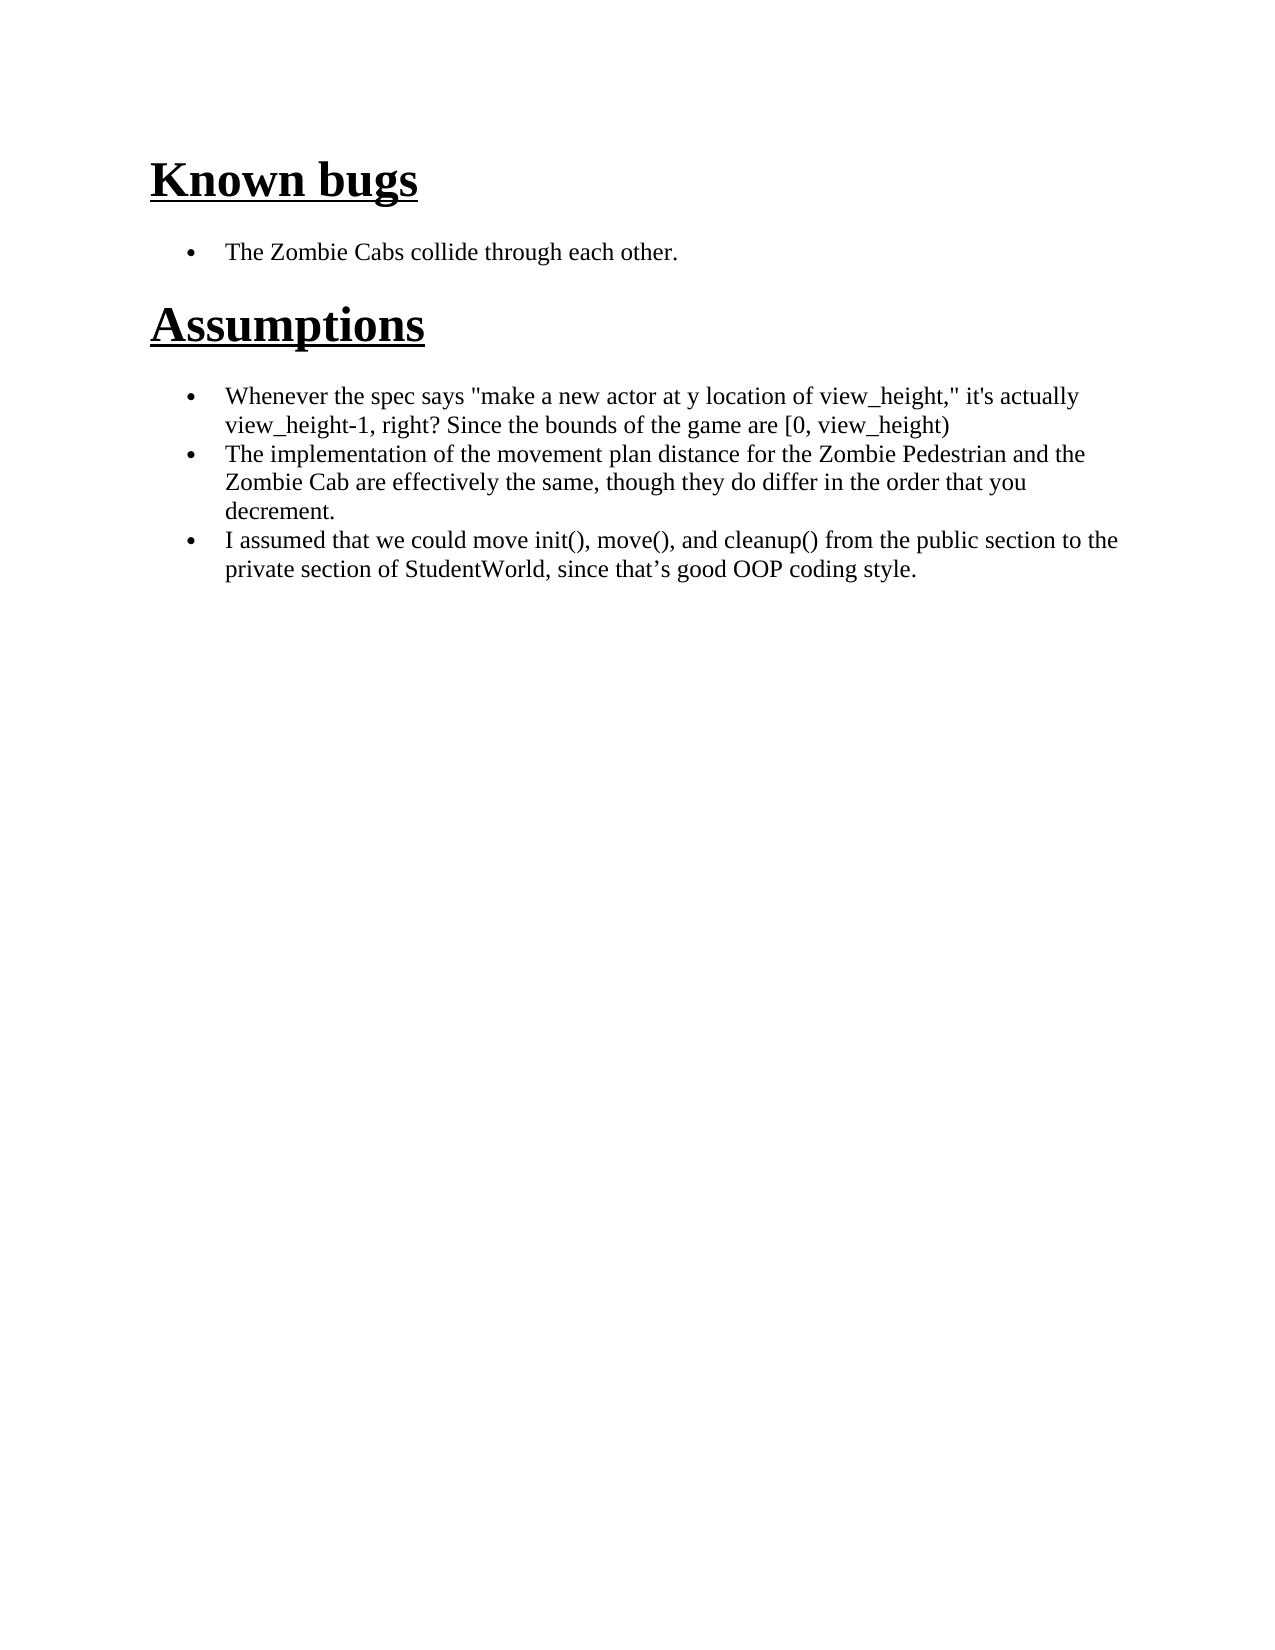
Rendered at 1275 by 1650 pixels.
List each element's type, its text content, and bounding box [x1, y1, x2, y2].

list Whenever the spec says "make a new actor at y location of view_height," it's actually view_height-1, right? Since the bounds of the game are [0, view_height) [187, 381, 1125, 439]
list The Zombie Cabs collide through each other. [187, 237, 1125, 265]
list I assumed that we could move init(), move(), and cleanup() from the public section to the private section of StudentWorld, since that’s good OOP coding style. [187, 525, 1125, 582]
text Known bugs [150, 150, 1125, 207]
text Assumptions [150, 294, 1125, 352]
list The implementation of the movement plan distance for the Zombie Pedestrian and the Zombie Cab are effectively the same, though they do differ in the order that you decrement. [187, 439, 1125, 525]
